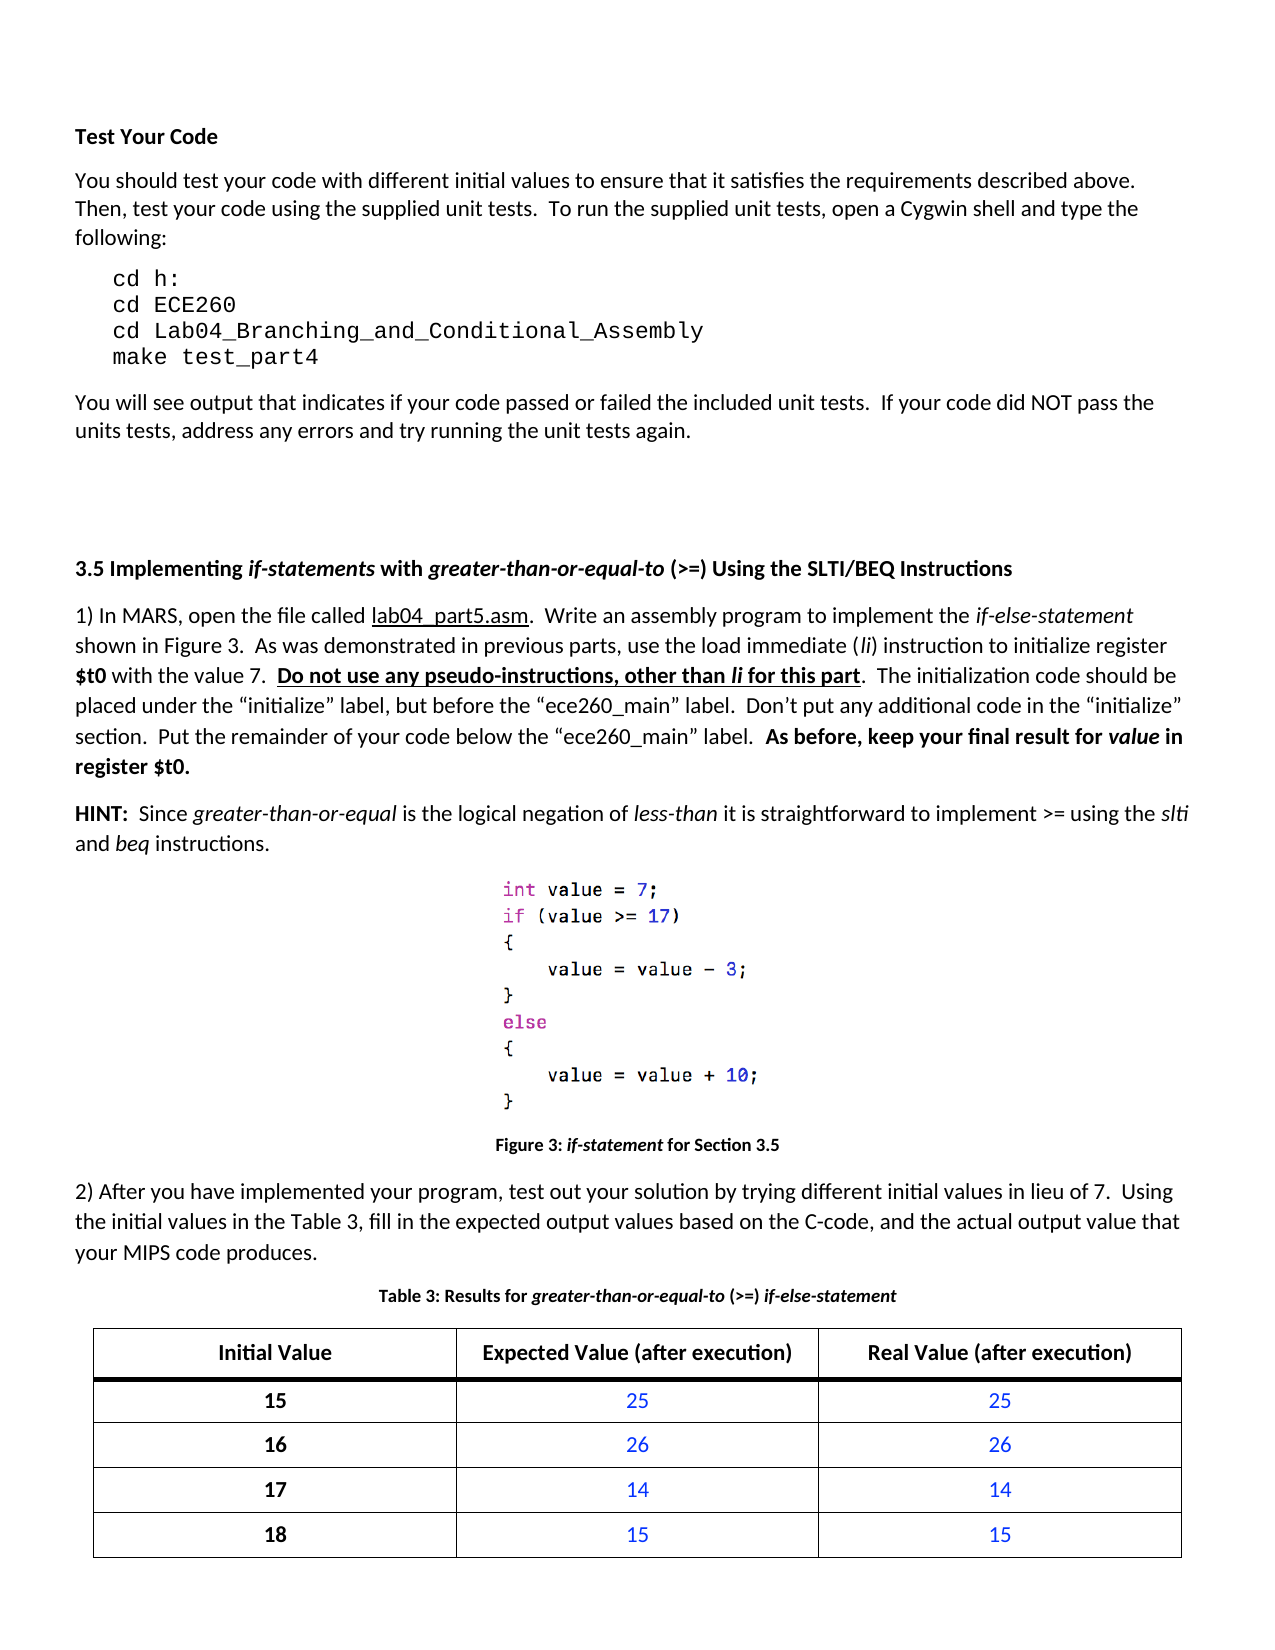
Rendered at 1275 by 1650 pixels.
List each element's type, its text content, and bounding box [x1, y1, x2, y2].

text 2) After you have implemented your program, test out your solution by trying different initial values in lieu of 7. Using the initial values in the Table 3, fill in the expected output values based on the C-code, and the actual output value that your MIPS code produces. [75, 1177, 1200, 1266]
table_cell 15 [94, 1382, 456, 1422]
table_cell 26 [457, 1423, 818, 1467]
picture [490, 876, 785, 1115]
table_header Initial Value [94, 1329, 456, 1377]
text Figure 3: if-statement for Section 3.5 [75, 1133, 1200, 1156]
table_cell 14 [819, 1468, 1181, 1512]
table_cell 15 [457, 1513, 818, 1557]
text Table 3: Results for greater-than-or-equal-to (>=) if-else-statement [75, 1284, 1200, 1307]
text You will see output that indicates if your code passed or failed the included unit tests. If your code did NOT pass the units tests, address any errors and try running the unit tests again. [75, 388, 1200, 444]
table_cell 25 [457, 1382, 818, 1422]
table_cell 25 [819, 1382, 1181, 1422]
table_header Real Value (after execution) [819, 1329, 1181, 1377]
table_cell 18 [94, 1513, 456, 1557]
table_cell 15 [819, 1513, 1181, 1557]
table_cell 17 [94, 1468, 456, 1512]
text 3.5 Implementing if-statements with greater-than-or-equal-to (>=) Using the SLTI/BEQ Instructions [75, 554, 1200, 582]
table_cell 14 [457, 1468, 818, 1512]
text HINT: Since greater-than-or-equal is the logical negation of less-than it is straightforward to implement >= using the slti and beq instructions. [75, 799, 1200, 857]
table_cell 16 [94, 1423, 456, 1467]
text cd h: cd ECE260 cd Lab04_Branching_and_Conditional_Assembly make test_part4 [112, 267, 1200, 371]
table_cell 26 [819, 1423, 1181, 1467]
table_header Expected Value (after execution) [457, 1329, 818, 1377]
text You should test your code with different initial values to ensure that it satisfies the requirements described above. Then, test your code using the supplied unit tests. To run the supplied unit tests, open a Cygwin shell and type the following: [75, 167, 1200, 251]
text Test Your Code [75, 122, 1200, 150]
text 1) In MARS, open the file called lab04_part5.asm. Write an assembly program to implement the if-else-statement shown in Figure 3. As was demonstrated in previous parts, use the load immediate (li) instruction to initialize register $t0 with the value 7. Do not use any pseudo-instructions, other than li for this part. The initialization code should be placed under the “initialize” label, but before the “ece260_main” label. Don’t put any additional code in the “initialize” section. Put the remainder of your code below the “ece260_main” label. As before, keep your final result for value in register $t0. [75, 601, 1200, 780]
